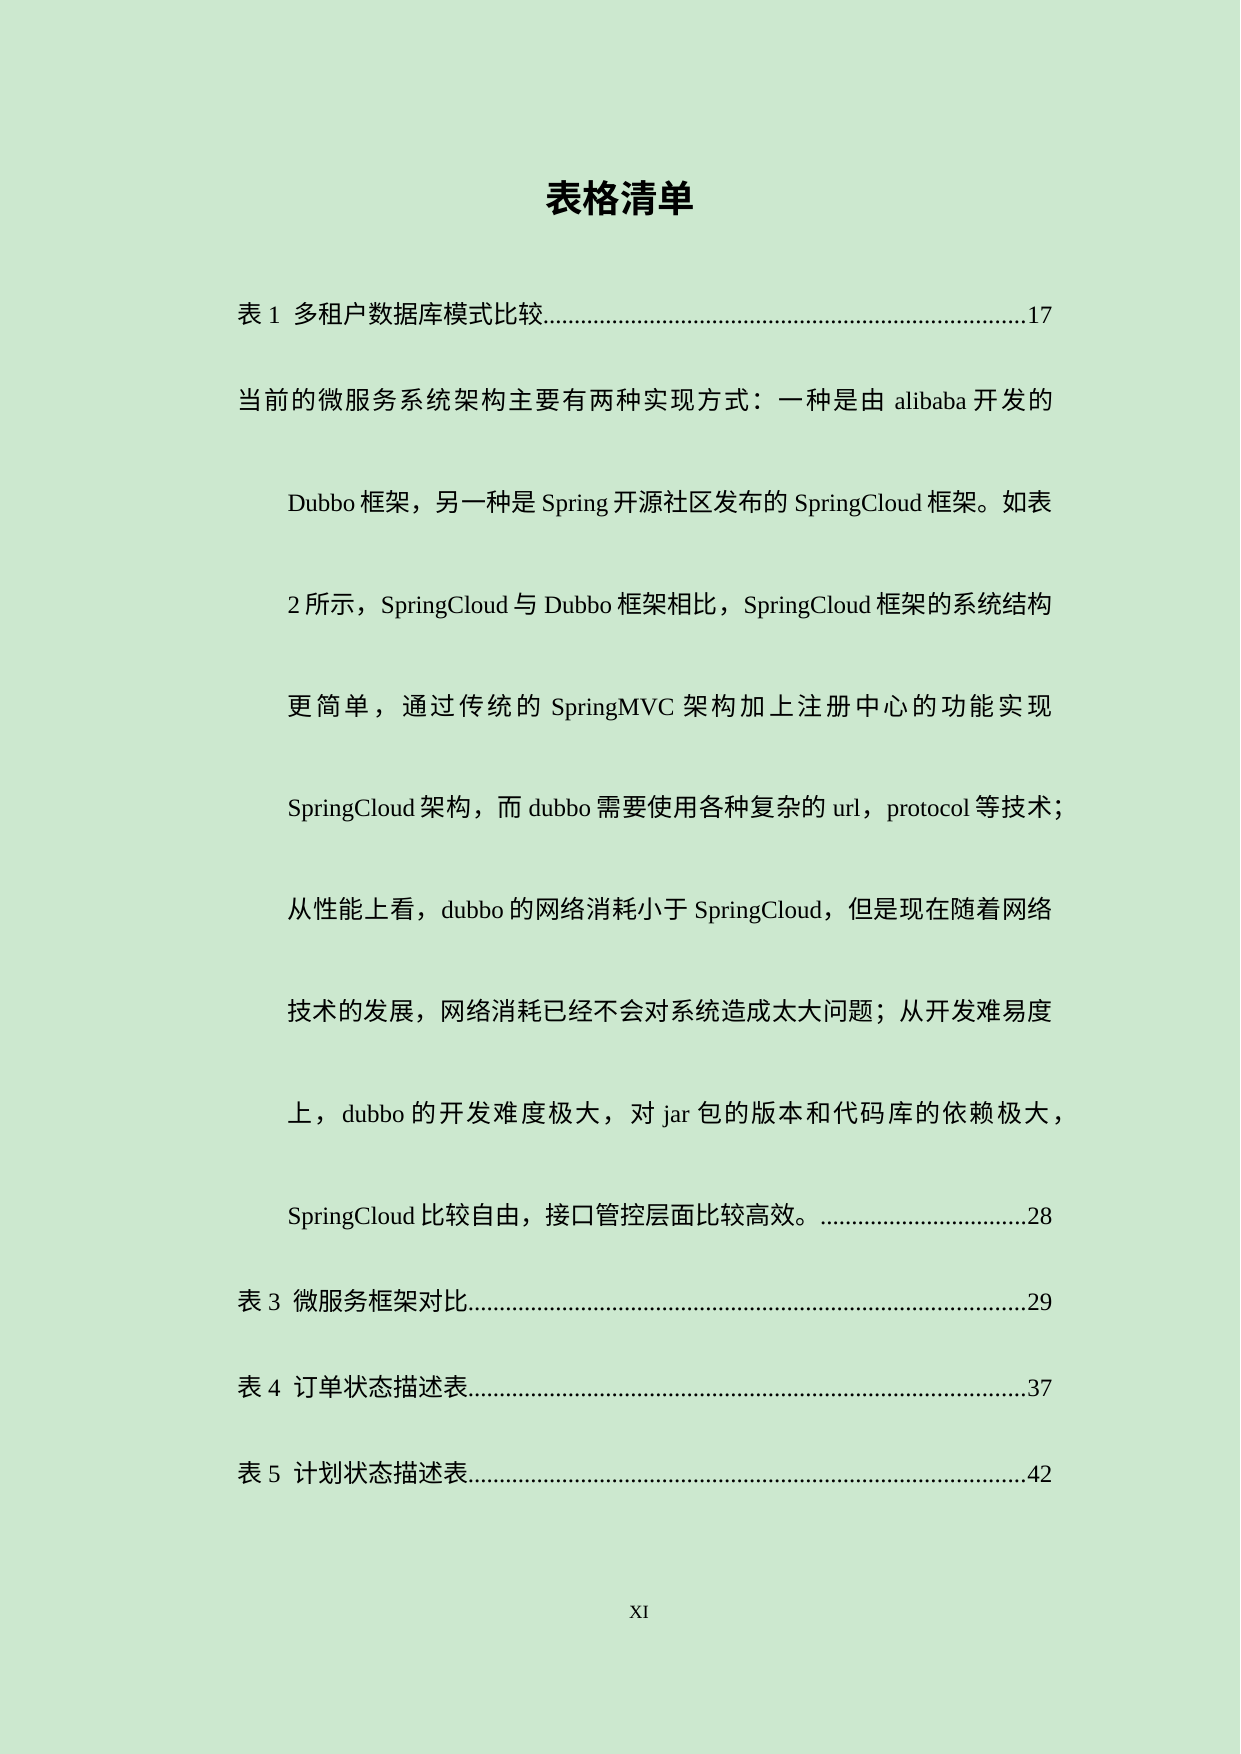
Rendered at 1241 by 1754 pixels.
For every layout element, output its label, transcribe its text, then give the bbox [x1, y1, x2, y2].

text 表 1 多租户数据库模式比较 17 [237, 278, 1053, 346]
text 表 5 计划状态描述表 42 [237, 1438, 1053, 1506]
text 表格清单 [187, 162, 1053, 230]
text 表 4 订单状态描述表 37 [237, 1352, 1053, 1419]
text 当前的微服务系统架构主要有两种实现方式：一种是由alibaba开发的Dubbo框架，另一种是Spring开源社区发布的SpringCloud框架。如表2所示，SpringCloud与Dubbo框架相比，SpringCloud框架的系统结构更简单，通过传统的SpringMVC架构加上注册中心的功能实现SpringCloud架构，而dubbo需要使用各种复杂的url，protocol等技术；从性能上看，dubbo的网络消耗小于SpringCloud，但是现在随着网络技术的发展，网络消耗已经不会对系统造成太大问题；从开发难易度上，dubbo的开发难度极大，对jar包的版本和代码库的依赖极大，SpringCloud比较自由，接口管控层面比较高效。 28 [237, 364, 1053, 1247]
text 表 3 微服务框架对比 29 [237, 1266, 1053, 1333]
